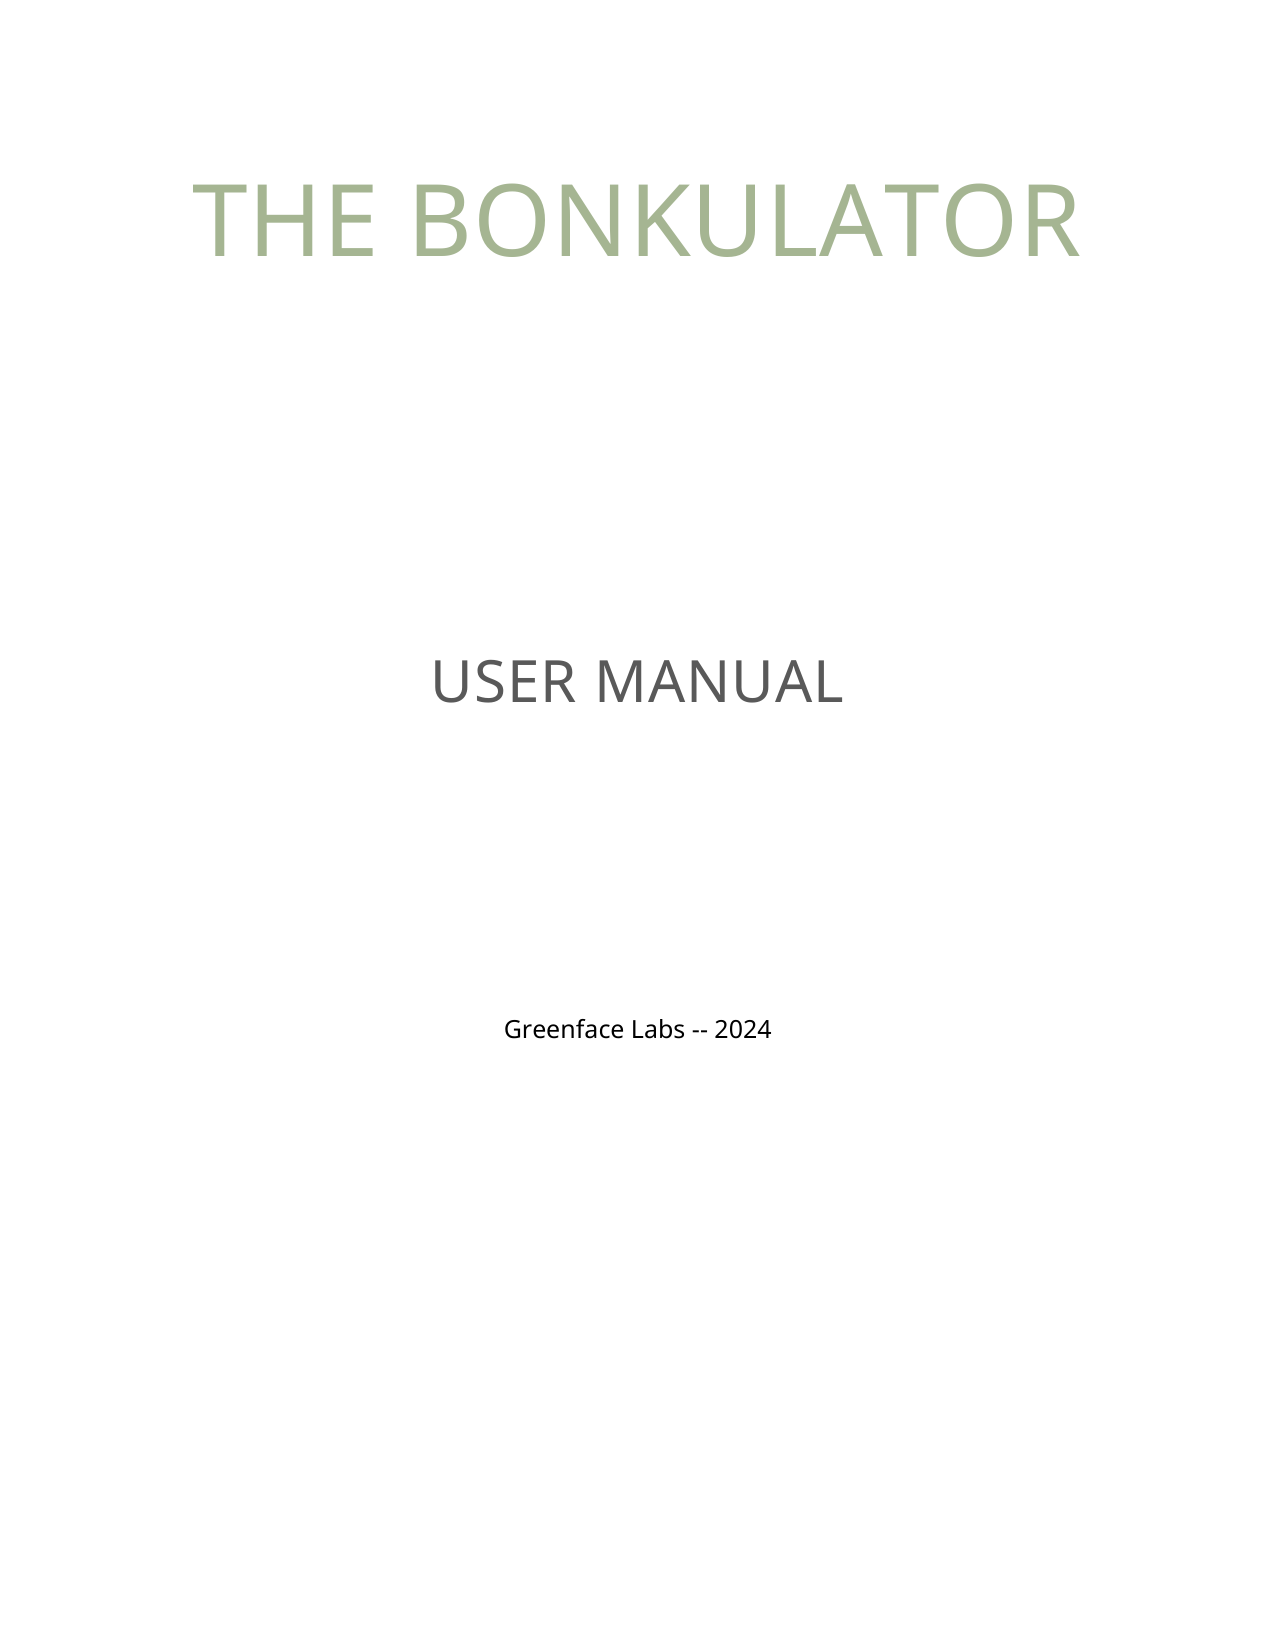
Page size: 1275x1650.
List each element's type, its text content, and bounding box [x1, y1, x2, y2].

text Greenface Labs -- 2024 [150, 1012, 1125, 1046]
subtitle User Manual [150, 640, 1125, 720]
title The Bonkulator [150, 150, 1125, 286]
